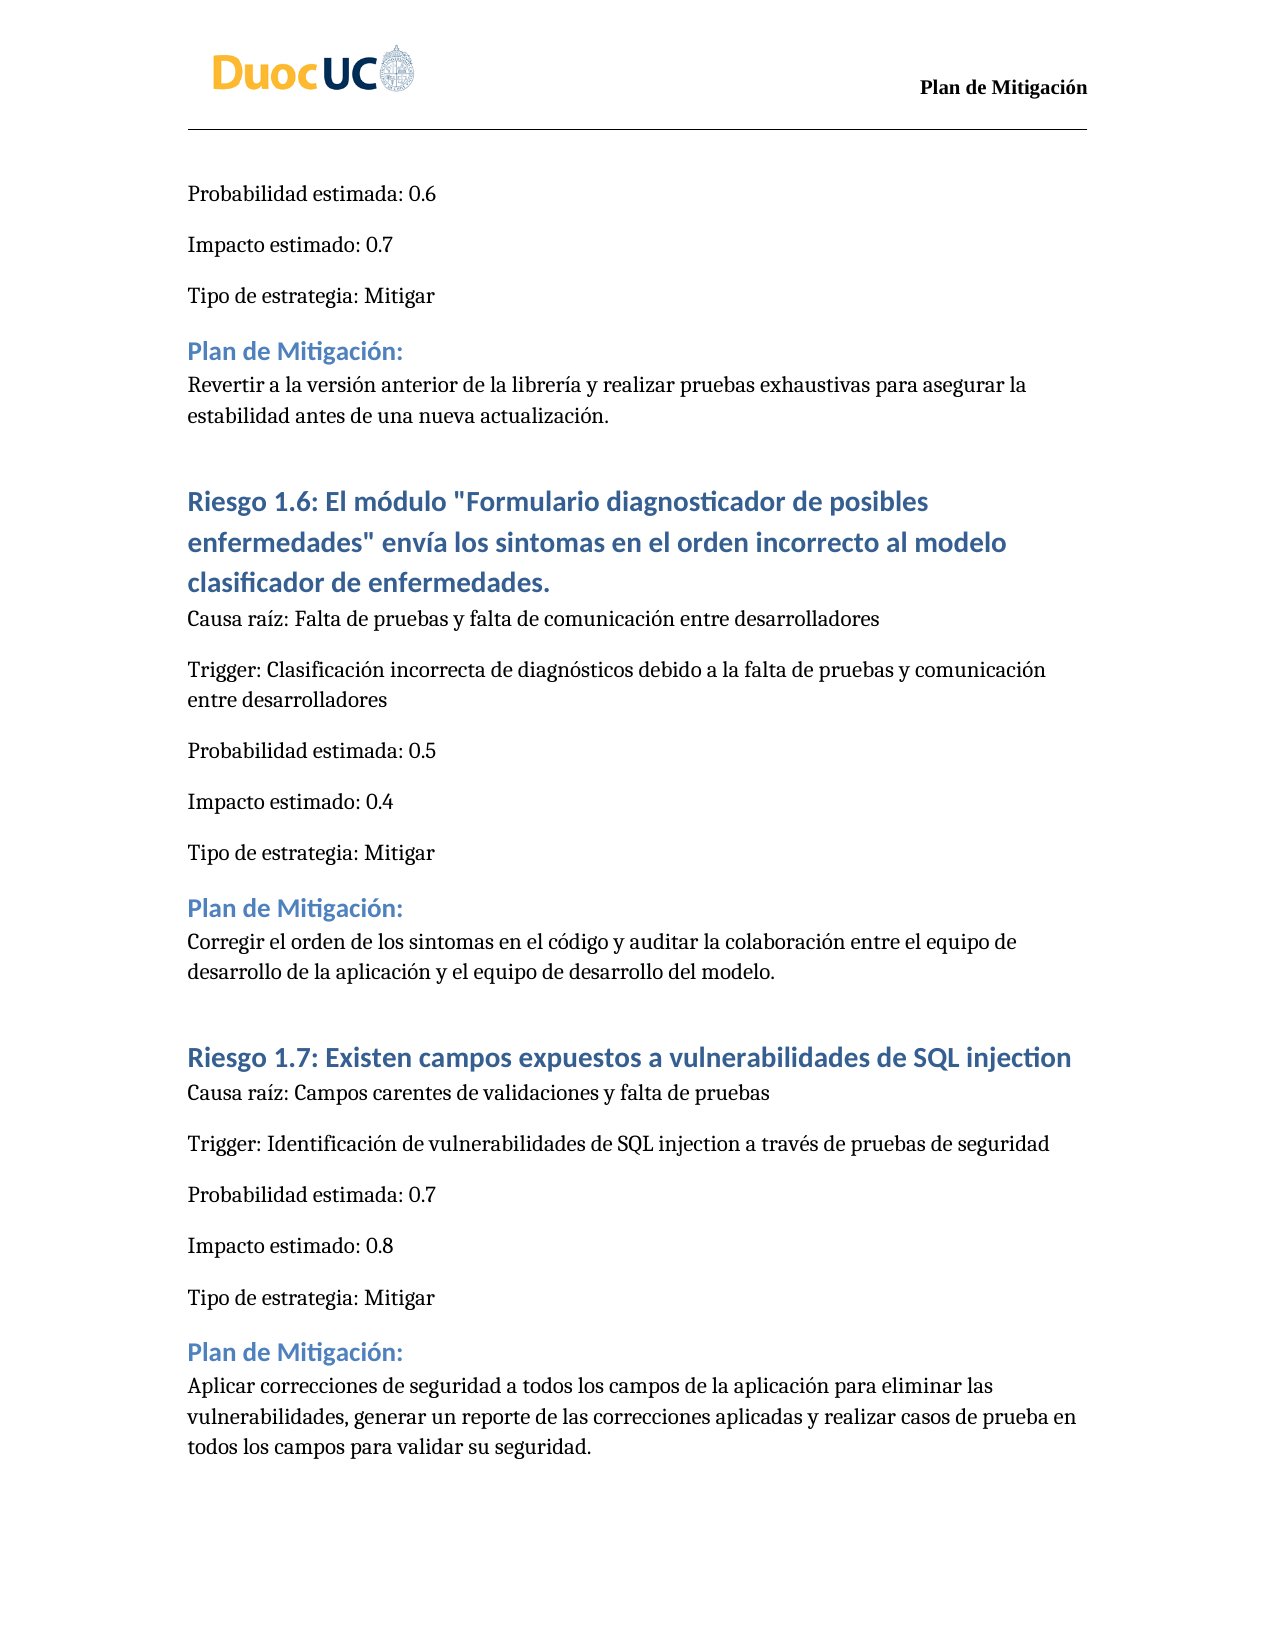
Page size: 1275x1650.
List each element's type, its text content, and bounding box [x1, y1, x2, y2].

subtitle Plan de Mitigación: [187, 334, 1087, 367]
text Revertir a la versión anterior de la librería y realizar pruebas exhaustivas para asegurar la estabilidad antes de una nueva actualización. [187, 372, 1087, 429]
picture [203, 40, 421, 95]
subtitle Plan de Mitigación: [187, 891, 1087, 924]
text Tipo de estrategia: Mitigar [187, 1284, 1087, 1311]
text Causa raíz: Falta de pruebas y falta de comunicación entre desarrolladores [187, 606, 1087, 632]
text Tipo de estrategia: Mitigar [187, 840, 1087, 866]
text Causa raíz: Campos carentes de validaciones y falta de pruebas [187, 1080, 1087, 1107]
subtitle Riesgo 1.7: Existen campos expuestos a vulnerabilidades de SQL injection [187, 1039, 1087, 1075]
text Trigger: Clasificación incorrecta de diagnósticos debido a la falta de pruebas y comunicación entre desarrolladores [187, 657, 1087, 713]
subtitle Riesgo 1.6: El módulo "Formulario diagnosticador de posibles enfermedades" envía los sintomas en el orden incorrecto al modelo clasificador de enfermedades. [187, 483, 1087, 600]
text Corregir el orden de los sintomas en el código y auditar la colaboración entre el equipo de desarrollo de la aplicación y el equipo de desarrollo del modelo. [187, 929, 1087, 985]
text Probabilidad estimada: 0.5 [187, 738, 1087, 764]
text Tipo de estrategia: Mitigar [187, 283, 1087, 310]
text Impacto estimado: 0.4 [187, 789, 1087, 815]
text Probabilidad estimada: 0.7 [187, 1182, 1087, 1209]
text Impacto estimado: 0.8 [187, 1233, 1087, 1260]
subtitle Plan de Mitigación: [187, 1335, 1087, 1368]
text Aplicar correcciones de seguridad a todos los campos de la aplicación para eliminar las vulnerabilidades, generar un reporte de las correcciones aplicadas y realizar casos de prueba en todos los campos para validar su seguridad. [187, 1373, 1087, 1460]
text Trigger: Identificación de vulnerabilidades de SQL injection a través de pruebas de seguridad [187, 1131, 1087, 1158]
text Impacto estimado: 0.7 [187, 232, 1087, 259]
text Probabilidad estimada: 0.6 [187, 181, 1087, 208]
